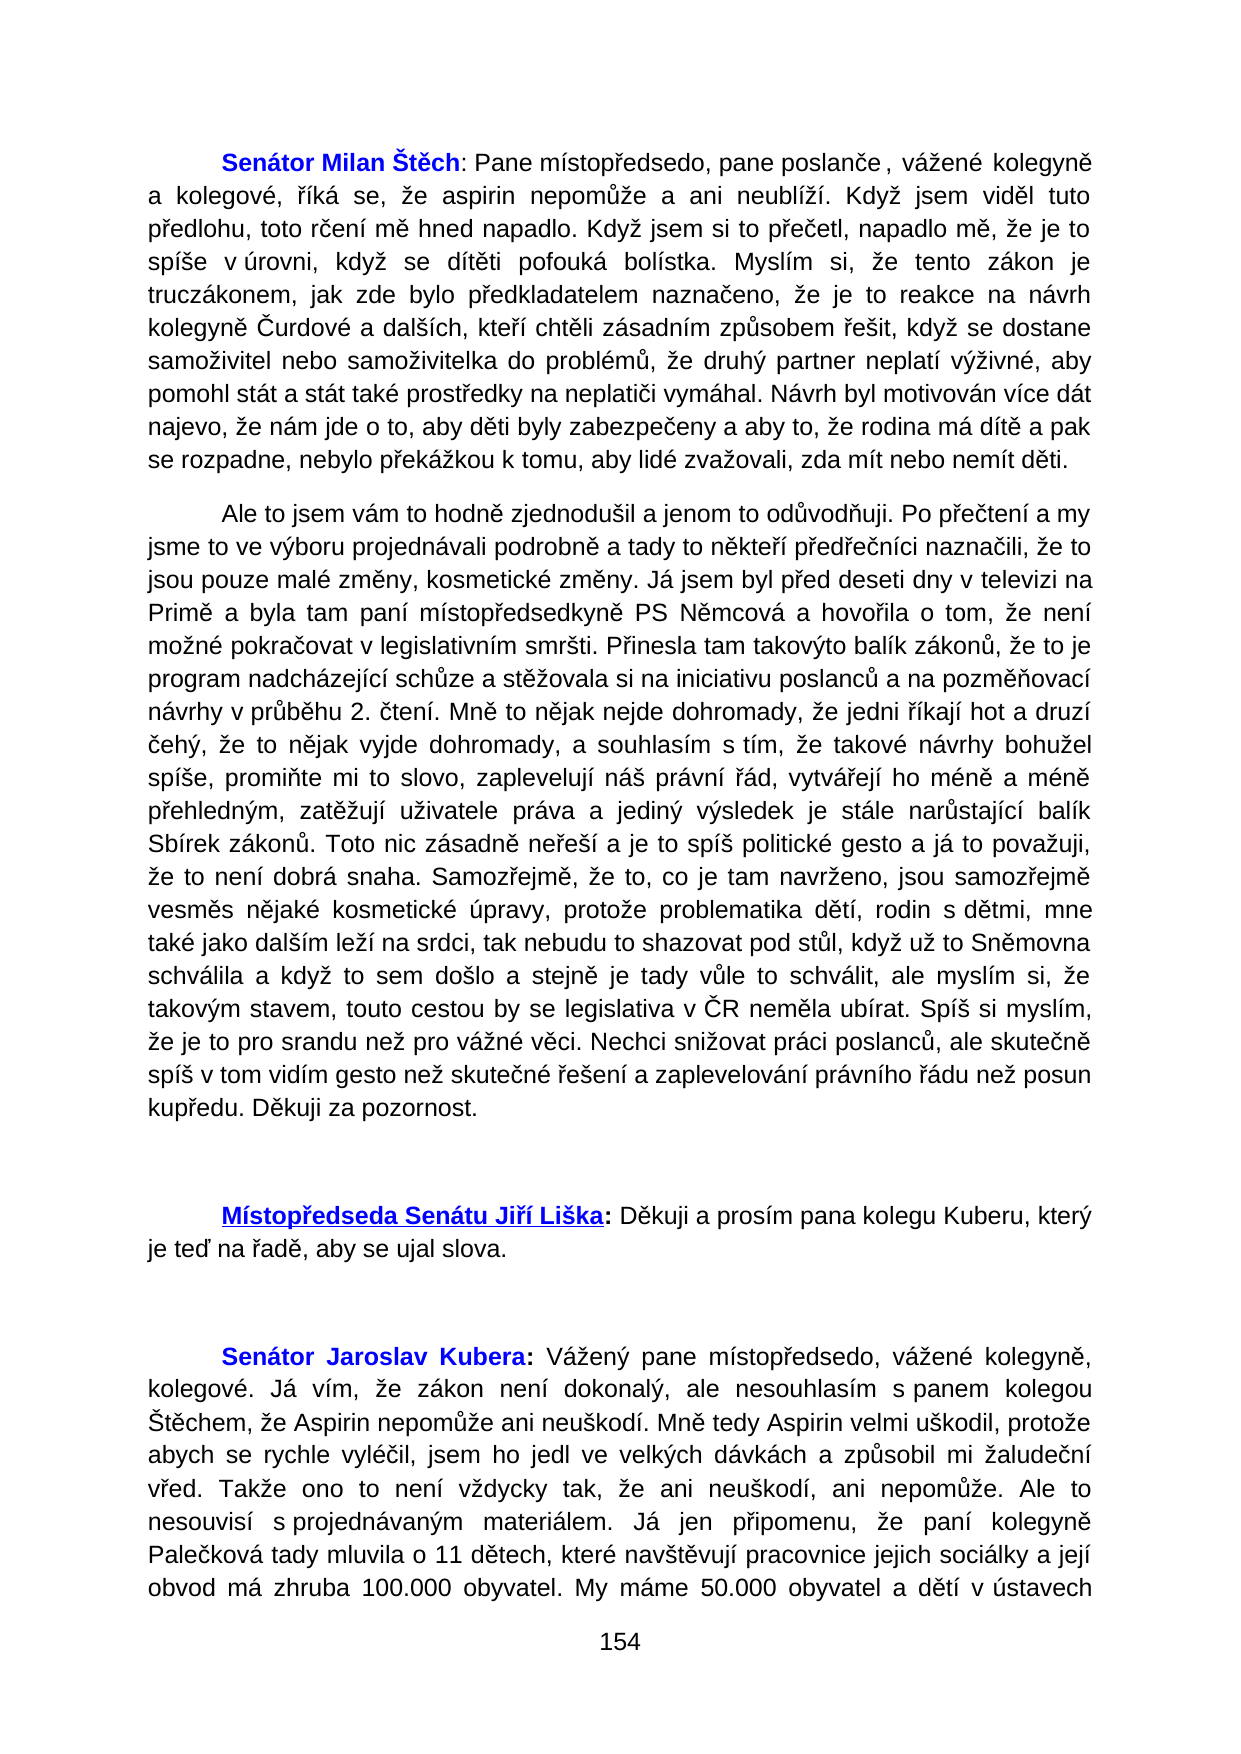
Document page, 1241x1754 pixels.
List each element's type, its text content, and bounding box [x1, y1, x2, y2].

text Místopředseda Senátu Jiří Liška: Děkuji a prosím pana kolegu Kuberu, který je teď na řadě, aby se ujal slova. [148, 1201, 1093, 1262]
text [148, 1341, 1093, 1601]
text Senátor Milan Štěch: Pane místopředsedo, pane poslanče , vážené kolegyně a kolegové, říká se, že aspirin nepomůže a ani neublíží. Když jsem viděl tuto předlohu, toto rčení mě hned napadlo. Když jsem si to přečetl, napadlo mě, že je to spíše v úrovni, když se dítěti pofouká bolístka. Myslím si, že tento zákon je truczákonem, jak zde bylo předkladatelem naznačeno, že je to reakce na návrh kolegyně Čurdové a dalších, kteří chtěli zásadním způsobem řešit, když se dostane samoživitel nebo samoživitelka do problémů, že druhý partner neplatí výživné, aby pomohl stát a stát také prostředky na neplatiči vymáhal. Návrh byl motivován více dát najevo, že nám jde o to, aby děti byly zabezpečeny a aby to, že rodina má dítě a pak se rozpadne, nebylo překážkou k tomu, aby lidé zvažovali, zda mít nebo nemít děti. [148, 148, 1093, 473]
text Ale to jsem vám to hodně zjednodušil a jenom to odůvodňuji. Po přečtení a my jsme to ve výboru projednávali podrobně a tady to někteří předřečníci naznačili, že to jsou pouze malé změny, kosmetické změny. Já jsem byl před deseti dny v televizi na Primě a byla tam paní místopředsedkyně PS Němcová a hovořila o tom, že není možné pokračovat v legislativním smršti. Přinesla tam takovýto balík zákonů, že to je program nadcházející schůze a stěžovala si na iniciativu poslanců a na pozměňovací návrhy v průběhu 2. čtení. Mně to nějak nejde dohromady, že jedni říkají hot a druzí čehý, že to nějak vyjde dohromady, a souhlasím s tím, že takové návrhy bohužel spíše, promiňte mi to slovo, zaplevelují náš právní řád, vytvářejí ho méně a méně přehledným, zatěžují uživatele práva a jediný výsledek je stále narůstající balík Sbírek zákonů. Toto nic zásadně neřeší a je to spíš politické gesto a já to považuji, že to není dobrá snaha. Samozřejmě, že to, co je tam navrženo, jsou samozřejmě vesměs nějaké kosmetické úpravy, protože problematika dětí, rodin s dětmi, mne také jako dalším leží na srdci, tak nebudu to shazovat pod stůl, když už to Sněmovna schválila a když to sem došlo a stejně je tady vůle to schválit, ale myslím si, že takovým stavem, touto cestou by se legislativa v ČR neměla ubírat. Spíš si myslím, že je to pro srandu než pro vážné věci. Nechci snižovat práci poslanců, ale skutečně spíš v tom vidím gesto než skutečné řešení a zaplevelování právního řádu než posun kupředu. Děkuji za pozornost. [148, 499, 1093, 1122]
